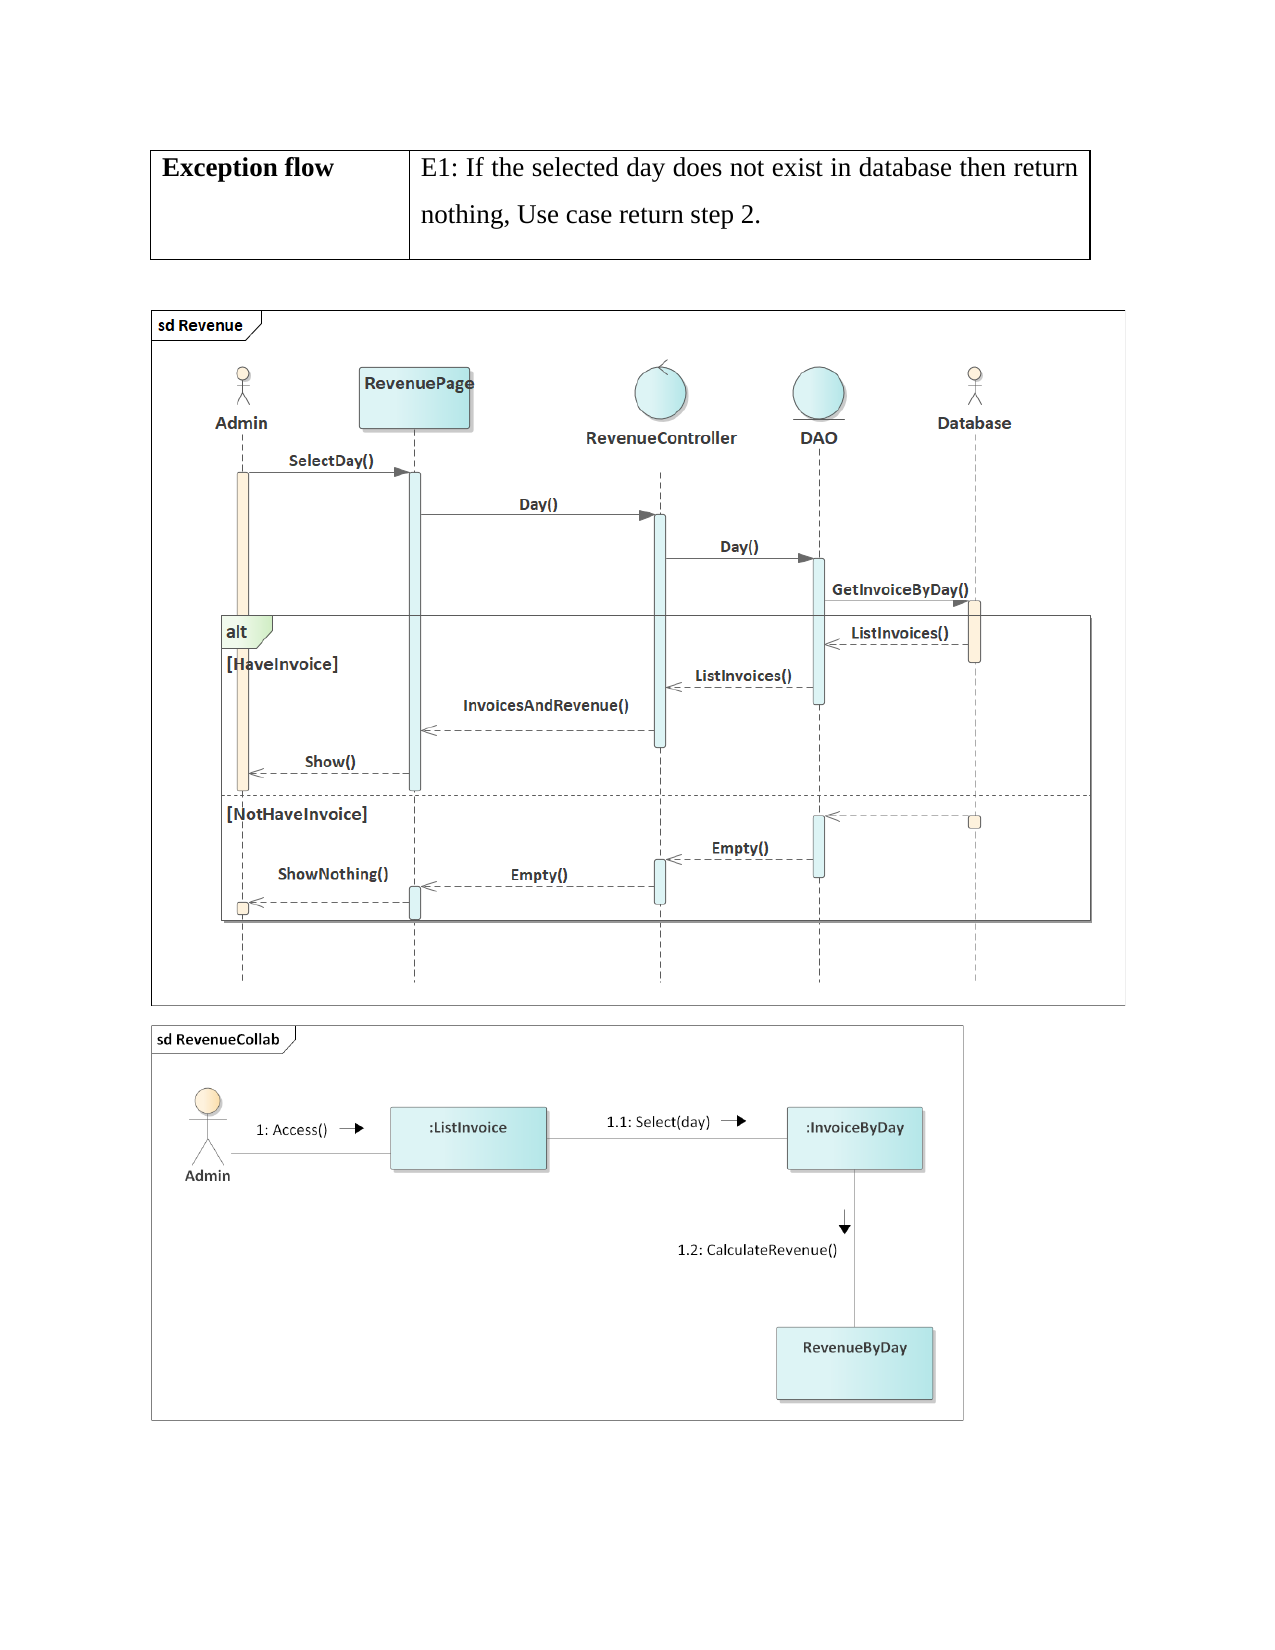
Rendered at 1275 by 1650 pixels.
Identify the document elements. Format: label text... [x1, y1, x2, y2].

table_cell E1: If the selected day does not exist in database then return nothing, Use case return step 2. [410, 151, 1089, 259]
picture [150, 310, 1125, 1006]
picture [150, 1024, 964, 1421]
table_cell Exception flow [151, 151, 409, 259]
